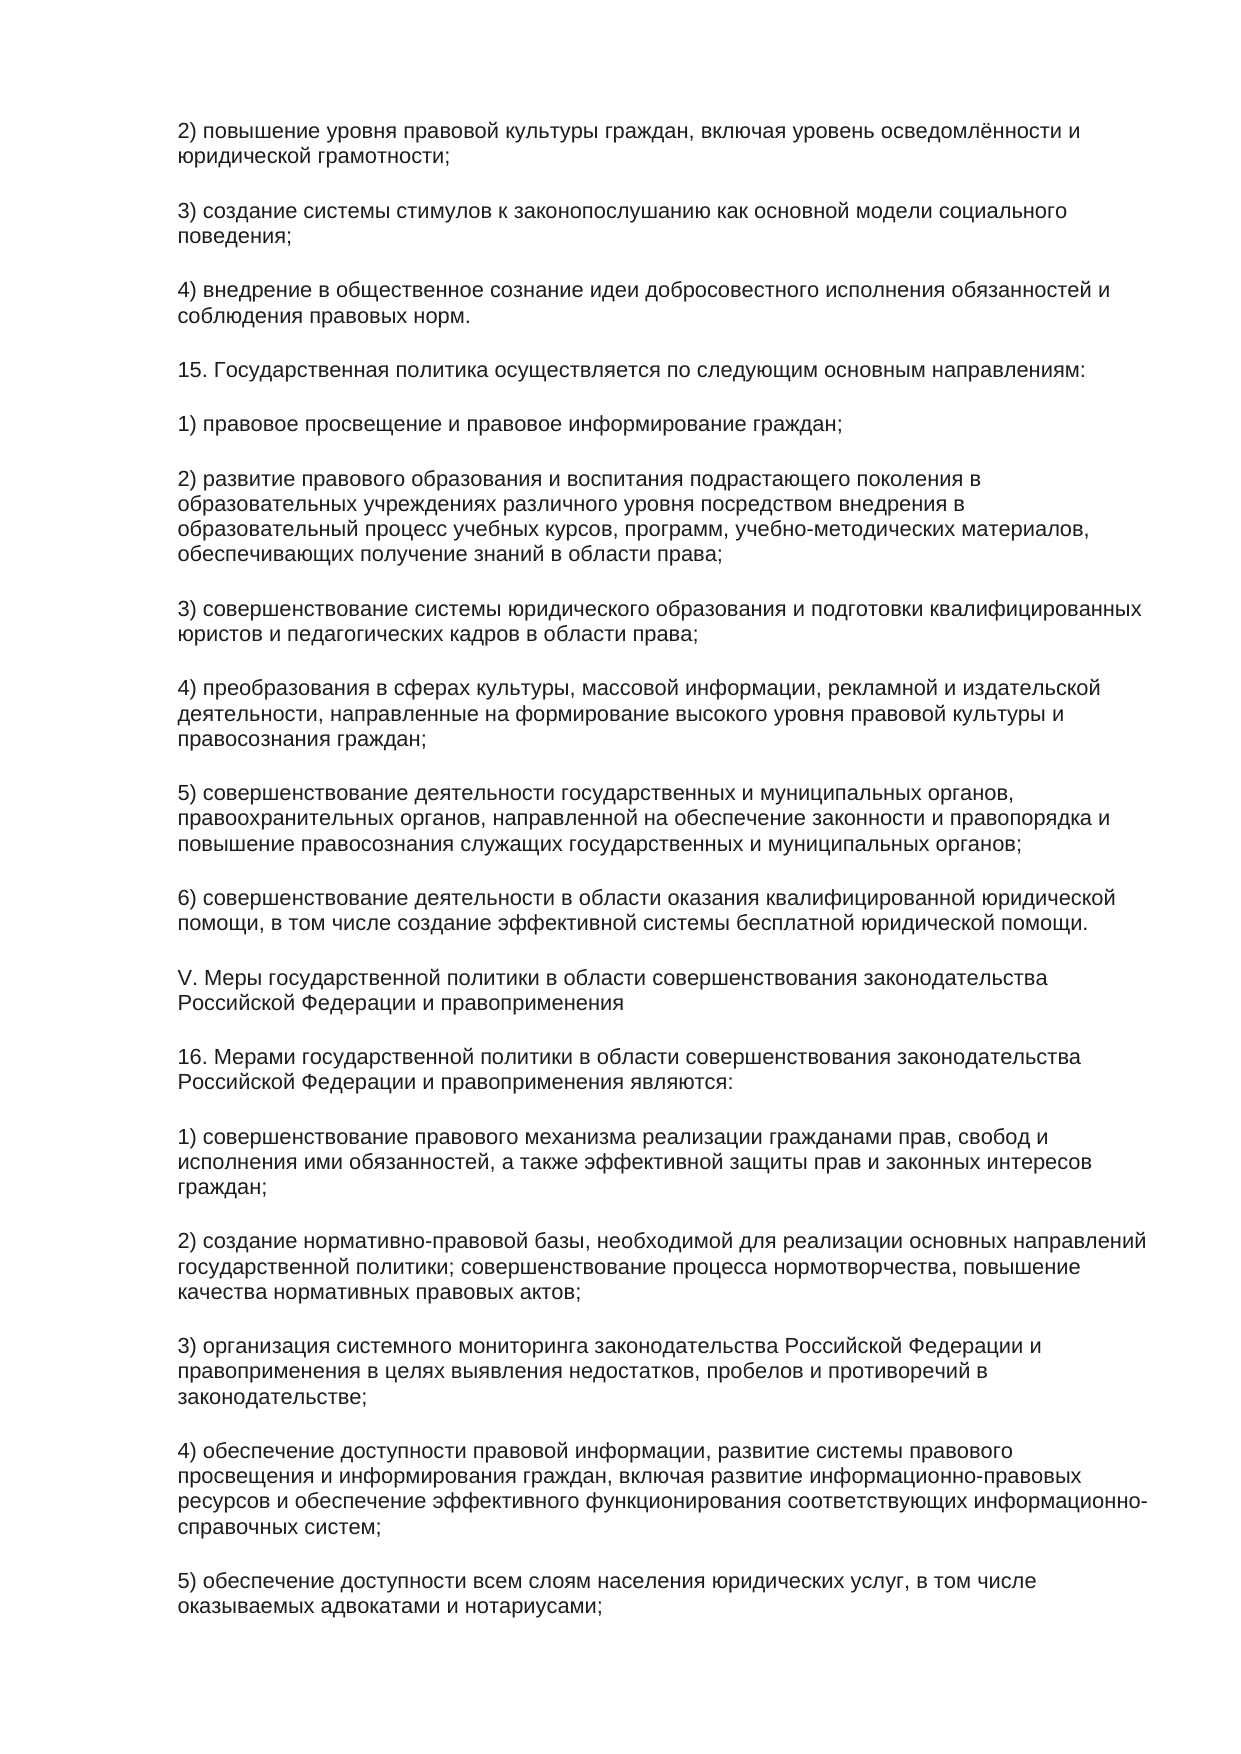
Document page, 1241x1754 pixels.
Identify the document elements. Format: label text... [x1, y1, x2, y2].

text 4) преобразования в сферах культуры, массовой информации, рекламной и издательской деятельности, направленные на формирование высокого уровня правовой культуры и правосознания граждан; [177, 675, 1152, 751]
text 16. Мерами государственной политики в области совершенствования законодательства Российской Федерации и правоприменения являются: [177, 1044, 1152, 1094]
text 3) совершенствование системы юридического образования и подготовки квалифицированных юристов и педагогических кадров в области права; [177, 596, 1152, 646]
text 1) правовое просвещение и правовое информирование граждан; [177, 411, 1152, 436]
text 2) создание нормативно-правовой базы, необходимой для реализации основных направлений государственной политики; совершенствование процесса нормотворчества, повышение качества нормативных правовых актов; [177, 1228, 1152, 1304]
text 3) организация системного мониторинга законодательства Российской Федерации и правоприменения в целях выявления недостатков, пробелов и противоречий в законодательстве; [177, 1333, 1152, 1409]
text V. Меры государственной политики в области совершенствования законодательства Российской Федерации и правоприменения [177, 964, 1152, 1015]
text 1) совершенствование правового механизма реализации гражданами прав, свобод и исполнения ими обязанностей, а также эффективной защиты прав и законных интересов граждан; [177, 1123, 1152, 1199]
text 4) внедрение в общественное сознание идеи добросовестного исполнения обязанностей и соблюдения правовых норм. [177, 277, 1152, 328]
text 5) обеспечение доступности всем слоям населения юридических услуг, в том числе оказываемых адвокатами и нотариусами; [177, 1568, 1152, 1618]
text 3) создание системы стимулов к законопослушанию как основной модели социального поведения; [177, 198, 1152, 248]
text 15. Государственная политика осуществляется по следующим основным направлениям: [177, 357, 1152, 382]
text 5) совершенствование деятельности государственных и муниципальных органов, правоохранительных органов, направленной на обеспечение законности и правопорядка и повышение правосознания служащих государственных и муниципальных органов; [177, 780, 1152, 856]
text 4) обеспечение доступности правовой информации, развитие системы правового просвещения и информирования граждан, включая развитие информационно-правовых ресурсов и обеспечение эффективного функционирования соответствующих информационно-справочных систем; [177, 1438, 1152, 1539]
text 6) совершенствование деятельности в области оказания квалифицированной юридической помощи, в том числе создание эффективной системы бесплатной юридической помощи. [177, 885, 1152, 935]
text 2) повышение уровня правовой культуры граждан, включая уровень осведомлённости и юридической грамотности; [177, 118, 1152, 168]
text 2) развитие правового образования и воспитания подрастающего поколения в образовательных учреждениях различного уровня посредством внедрения в образовательный процесс учебных курсов, программ, учебно-методических материалов, обеспечивающих получение знаний в области права; [177, 466, 1152, 566]
